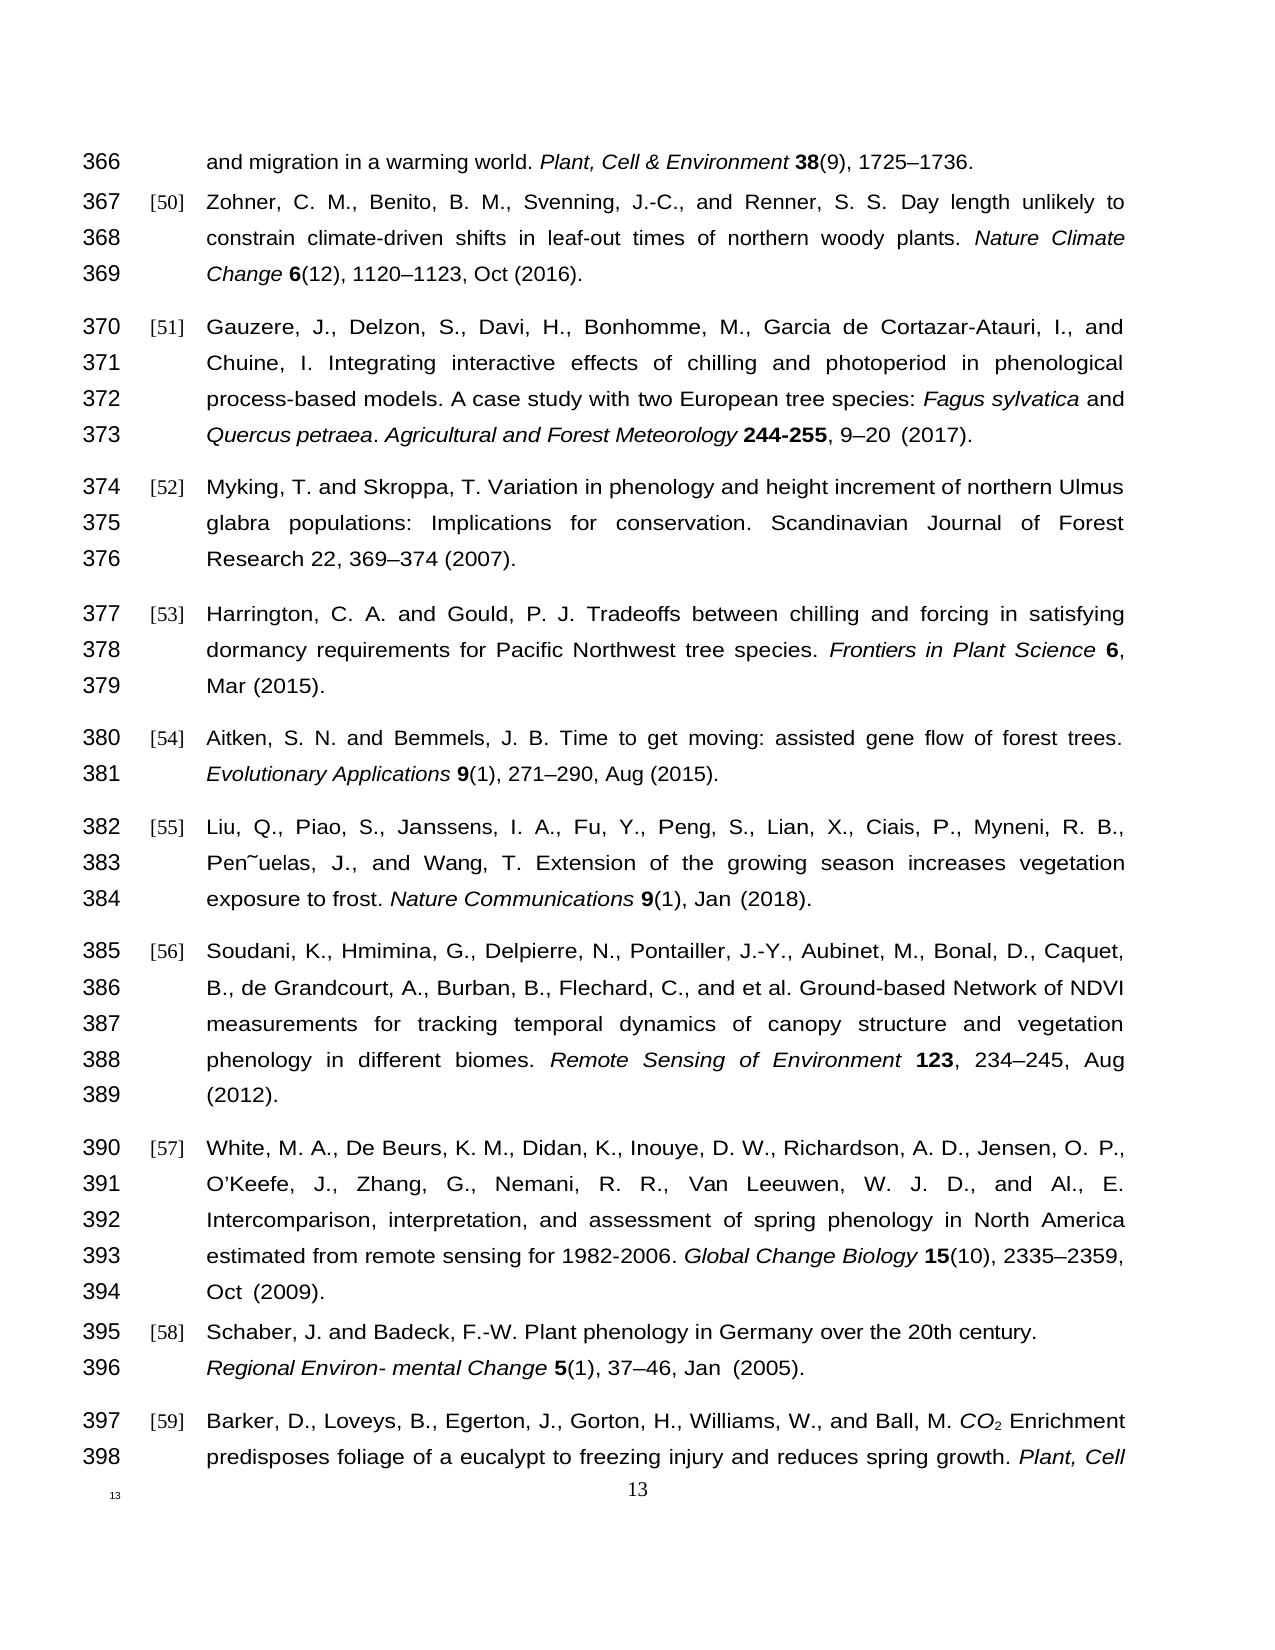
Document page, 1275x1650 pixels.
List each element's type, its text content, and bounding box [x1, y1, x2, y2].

list Zohner, C. M., Benito, B. M., Svenning, J.-C., and Renner, S. S. Day length unlikely to constrain climate-driven shifts in leaf-out times of northern woody plants. Nature Climate Change 6(12), 1120–1123, Oct (2016). [150, 190, 1125, 286]
list Schaber, J. and Badeck, F.-W. Plant phenology in Germany over the 20th century. Regional Environ- mental Change 5(1), 37–46, Jan (2005). [150, 1320, 1125, 1380]
list Soudani, K., Hmimina, G., Delpierre, N., Pontailler, J.-Y., Aubinet, M., Bonal, D., Caquet, B., de Grandcourt, A., Burban, B., Flechard, C., and et al. Ground-based Network of NDVI measurements for tracking temporal dynamics of canopy structure and vegetation phenology in different biomes. Remote Sensing of Environment 123, 234–245, Aug (2012). [150, 939, 1125, 1107]
list Gauzere, J., Delzon, S., Davi, H., Bonhomme, M., Garcia de Cortazar-Atauri, I., and Chuine, I. Integrating interactive effects of chilling and photoperiod in phenological process-based models. A case study with two European tree species: Fagus sylvatica and Quercus petraea. Agricultural and Forest Meteorology 244-255, 9–20 (2017). [150, 314, 1125, 447]
list Aitken, S. N. and Bemmels, J. B. Time to get moving: assisted gene flow of forest trees. Evolutionary Applications 9(1), 271–290, Aug (2015). [150, 726, 1125, 786]
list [150, 150, 1125, 174]
list White, M. A., De Beurs, K. M., Didan, K., Inouye, D. W., Richardson, A. D., Jensen, O. P., O’Keefe, J., Zhang, G., Nemani, R. R., Van Leeuwen, W. J. D., and Al., E. Intercomparison, interpretation, and assessment of spring phenology in North America estimated from remote sensing for 1982-2006. Global Change Biology 15(10), 2335–2359, Oct (2009). [150, 1136, 1125, 1304]
list Liu, Q., Piao, S., Janssens, I. A., Fu, Y., Peng, S., Lian, X., Ciais, P., Myneni, R. B., Pen˜uelas, J., and Wang, T. Extension of the growing season increases vegetation exposure to frost. Nature Communications 9(1), Jan (2018). [150, 815, 1125, 911]
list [150, 1408, 1125, 1468]
list Myking, T. and Skroppa, T. Variation in phenology and height increment of northern Ulmus glabra populations: Implications for conservation. Scandinavian Journal of Forest Research 22, 369–374 (2007). [150, 475, 1125, 571]
list Harrington, C. A. and Gould, P. J. Tradeoffs between chilling and forcing in satisfying dormancy requirements for Pacific Northwest tree species. Frontiers in Plant Science 6, Mar (2015). [150, 602, 1125, 698]
